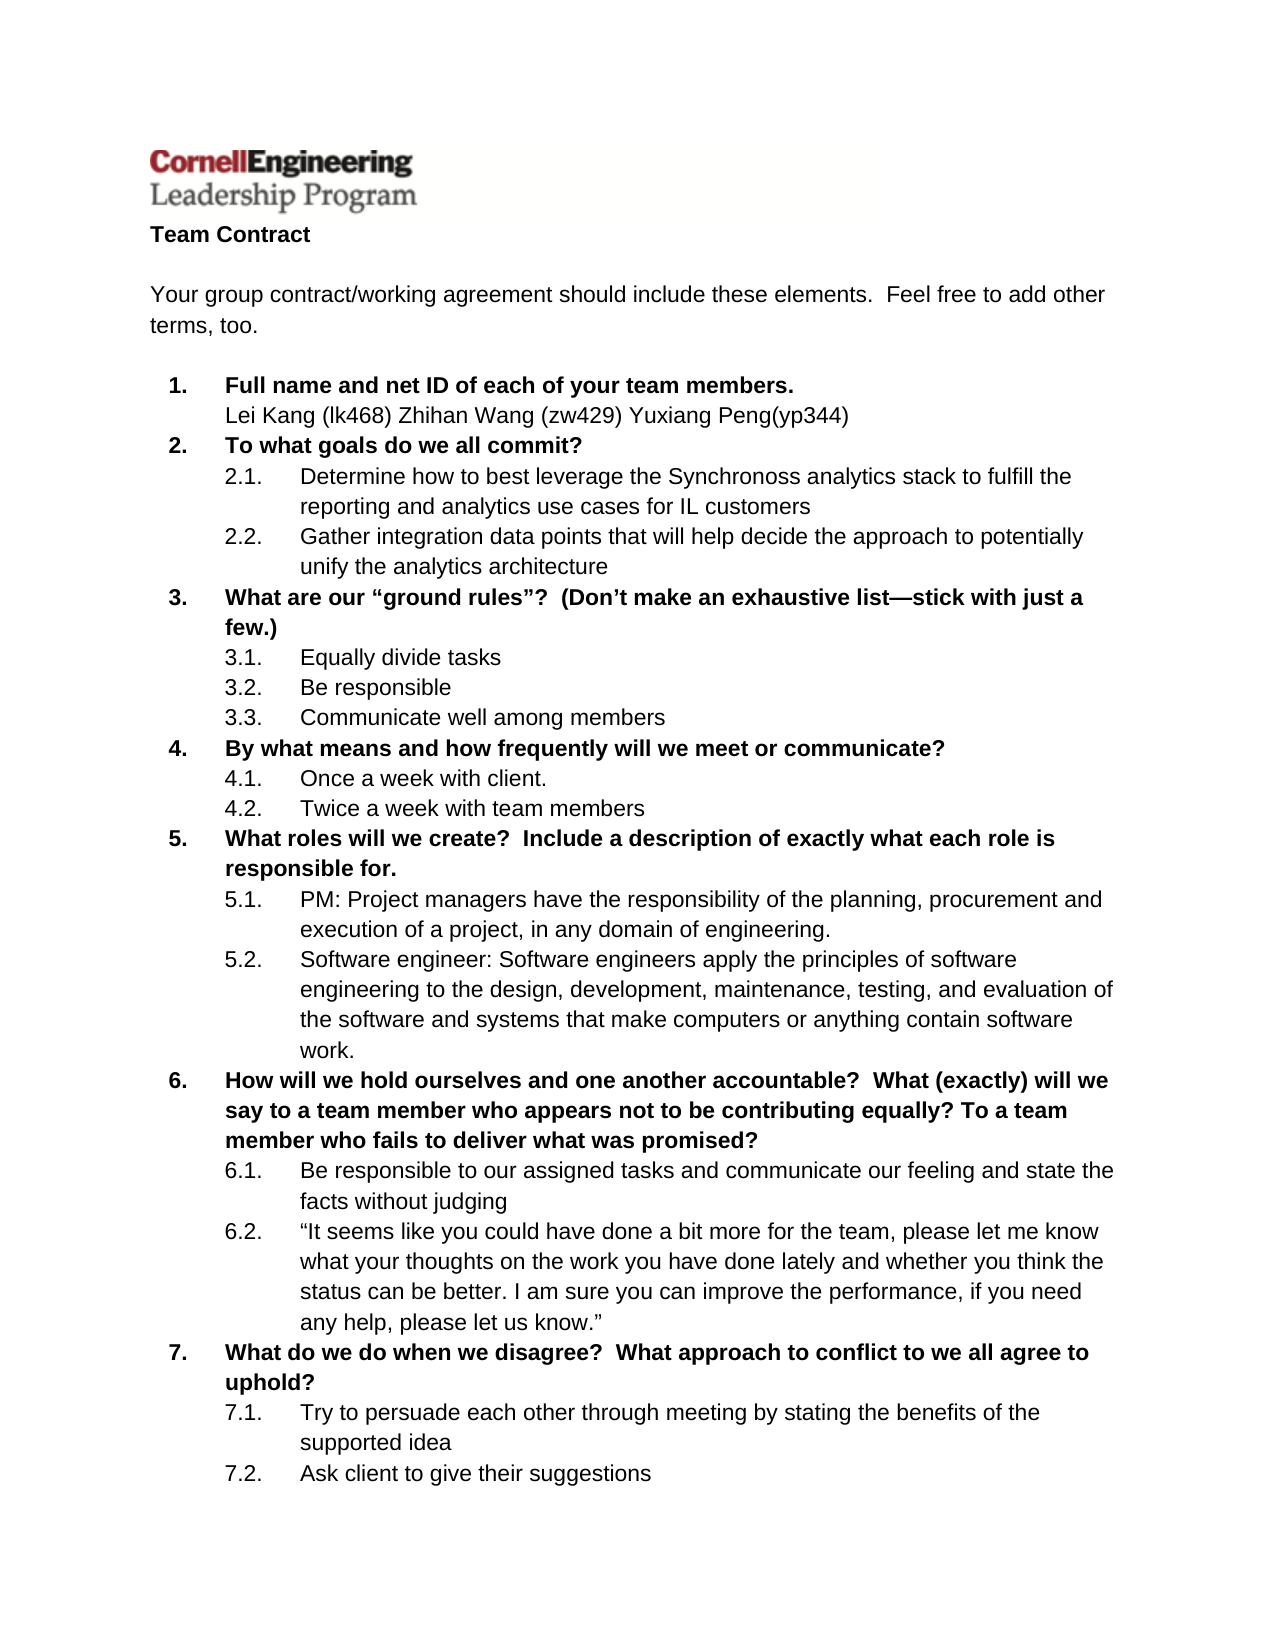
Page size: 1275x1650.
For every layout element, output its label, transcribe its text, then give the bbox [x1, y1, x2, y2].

list Equally divide tasks [262, 644, 1125, 670]
list Ask client to give their suggestions [262, 1459, 1125, 1486]
text Lei Kang (lk468) Zhihan Wang (zw429) Yuxiang Peng(yp344) [225, 402, 1125, 429]
list By what means and how frequently will we meet or communicate? [187, 734, 1125, 761]
list Communicate well among members [262, 704, 1125, 731]
list PM: Project managers have the responsibility of the planning, procurement and execution of a project, in any domain of engineering. [262, 886, 1125, 942]
list Twice a week with team members [262, 795, 1125, 821]
list What are our “ground rules”? (Don’t make an exhaustive list—stick with just a few.) [187, 583, 1125, 640]
list Gather integration data points that will help decide the approach to potentially unify the analytics architecture [262, 523, 1125, 580]
list To what goals do we all commit? [187, 432, 1125, 459]
list Once a week with client. [262, 765, 1125, 791]
list Full name and net ID of each of your team members. [187, 372, 1125, 398]
picture [150, 150, 882, 218]
list Determine how to best leverage the Synchronoss analytics stack to fulfill the reporting and analytics use cases for IL customers [262, 463, 1125, 519]
list How will we hold ourselves and one another accountable? What (exactly) will we say to a team member who appears not to be contributing equally? To a team member who fails to deliver what was promised? [187, 1067, 1125, 1154]
text Team Contract [150, 221, 1125, 247]
list Be responsible [262, 674, 1125, 701]
list Be responsible to our assigned tasks and communicate our feeling and state the facts without judging [262, 1157, 1125, 1214]
list “It seems like you could have done a bit more for the team, please let me know what your thoughts on the work you have done lately and whether you think the status can be better. I am sure you can improve the performance, if you need any help, please let us know.” [262, 1218, 1125, 1335]
list Try to persuade each other through meeting by stating the benefits of the supported idea [262, 1399, 1125, 1456]
list Software engineer: Software engineers apply the principles of software engineering to the design, development, maintenance, testing, and evaluation of the software and systems that make computers or anything contain software work. [262, 946, 1125, 1063]
list What roles will we create? Include a description of exactly what each role is responsible for. [187, 825, 1125, 882]
list What do we do when we disagree? What approach to conflict to we all agree to uphold? [187, 1339, 1125, 1395]
text Your group contract/working agreement should include these elements. Feel free to add other terms, too. [150, 281, 1125, 338]
